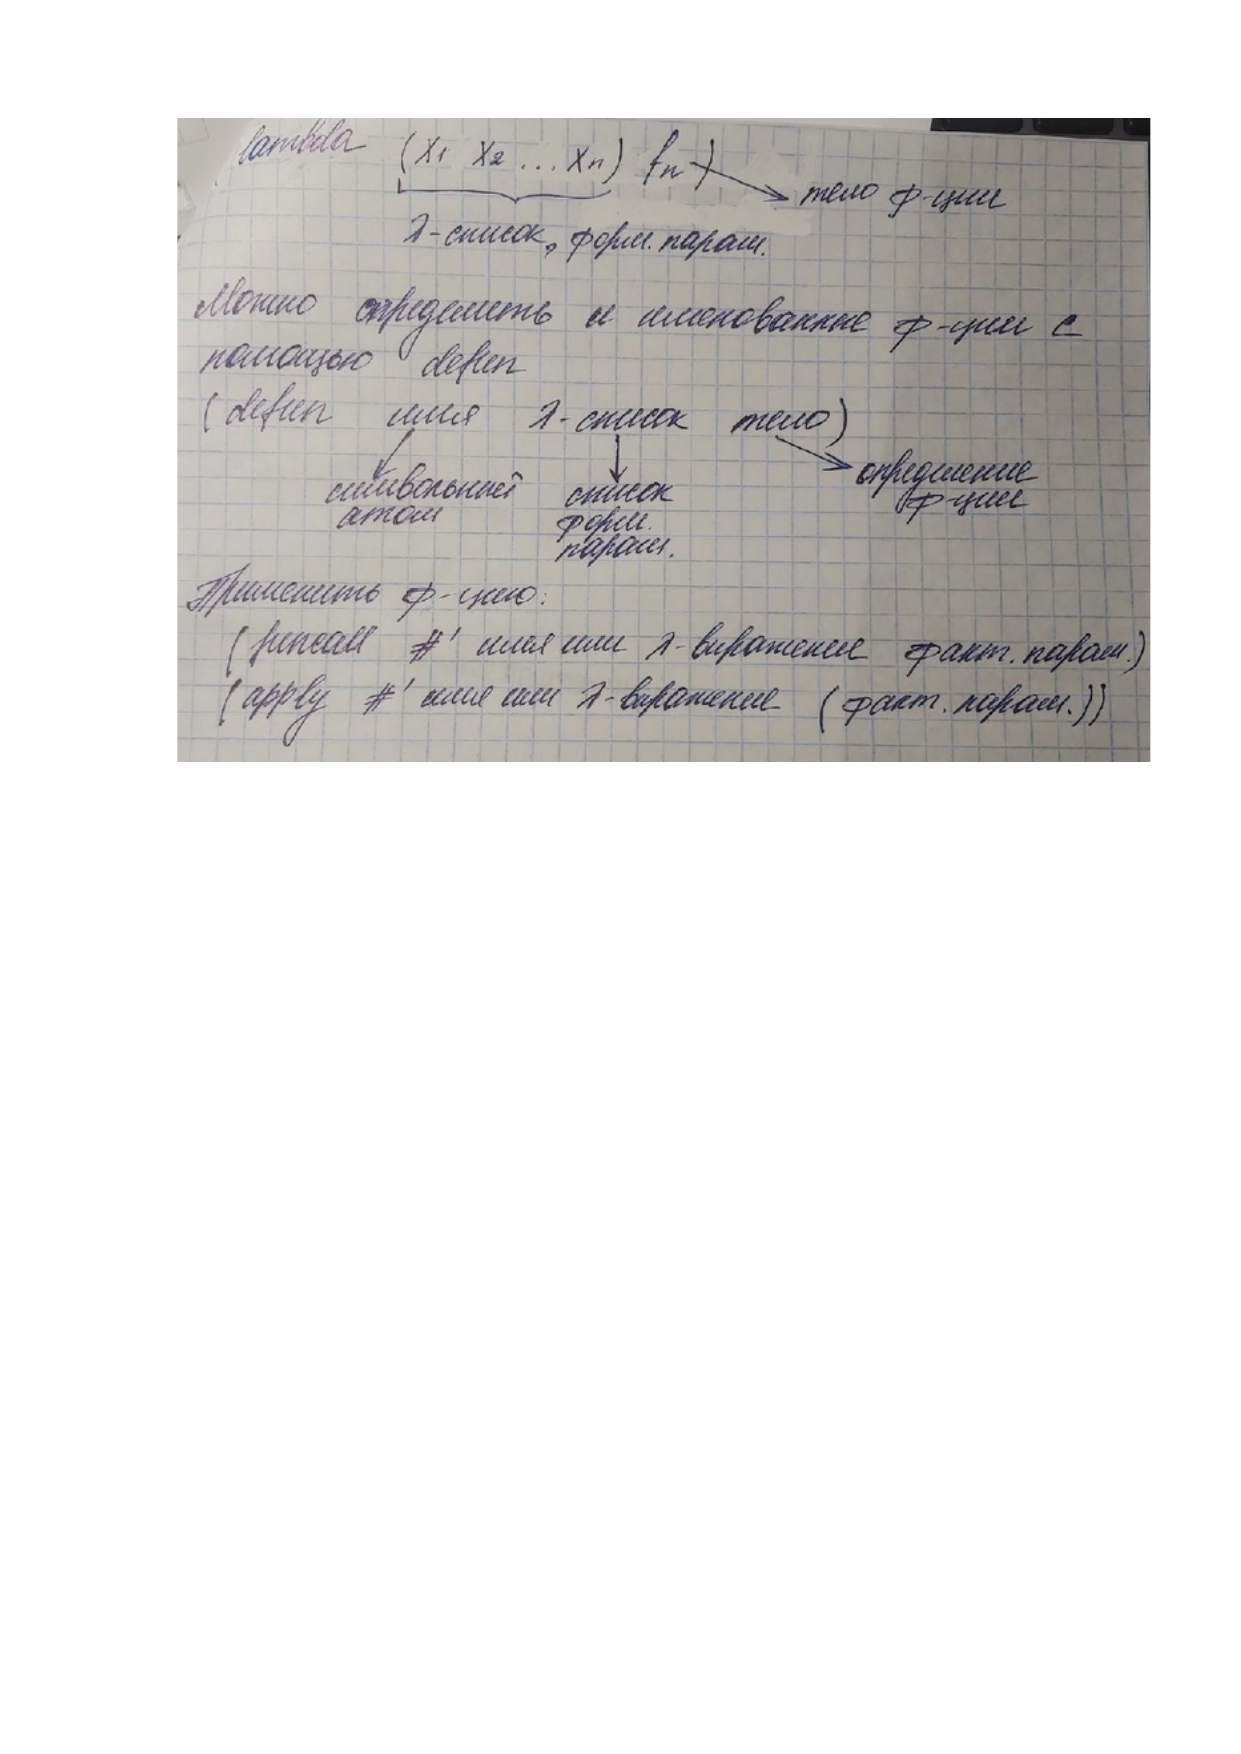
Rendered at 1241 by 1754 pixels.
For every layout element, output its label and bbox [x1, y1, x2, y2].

picture [177, 118, 1151, 762]
